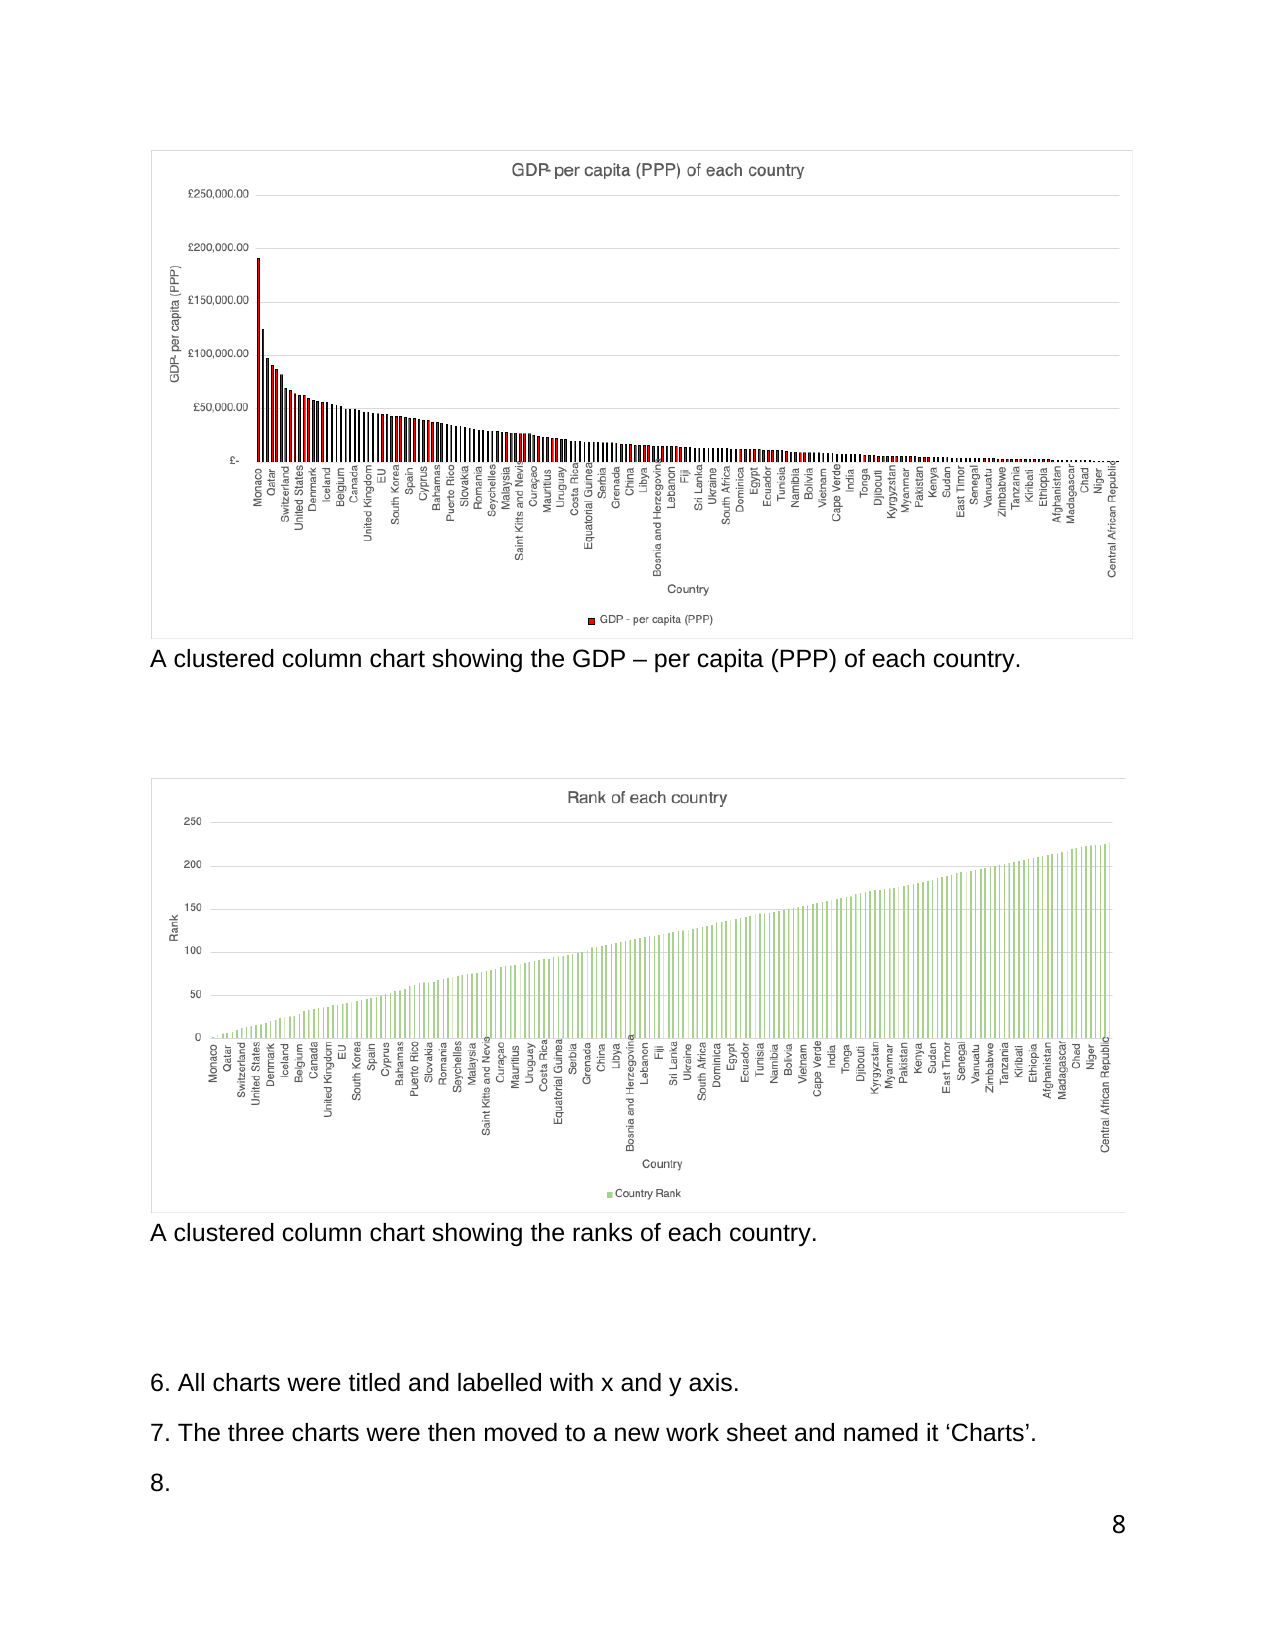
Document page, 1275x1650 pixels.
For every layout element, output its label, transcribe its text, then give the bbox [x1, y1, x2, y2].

text 8. [150, 1468, 1125, 1496]
picture [150, 777, 1125, 1213]
text A clustered column chart showing the ranks of each country. [150, 1218, 1125, 1246]
text A clustered column chart showing the GDP – per capita (PPP) of each country. [150, 644, 1125, 673]
picture [150, 150, 1133, 639]
text 6. All charts were titled and labelled with x and y axis. [150, 1368, 1125, 1396]
text 7. The three charts were then moved to a new work sheet and named it ‘Charts’. [150, 1418, 1125, 1446]
